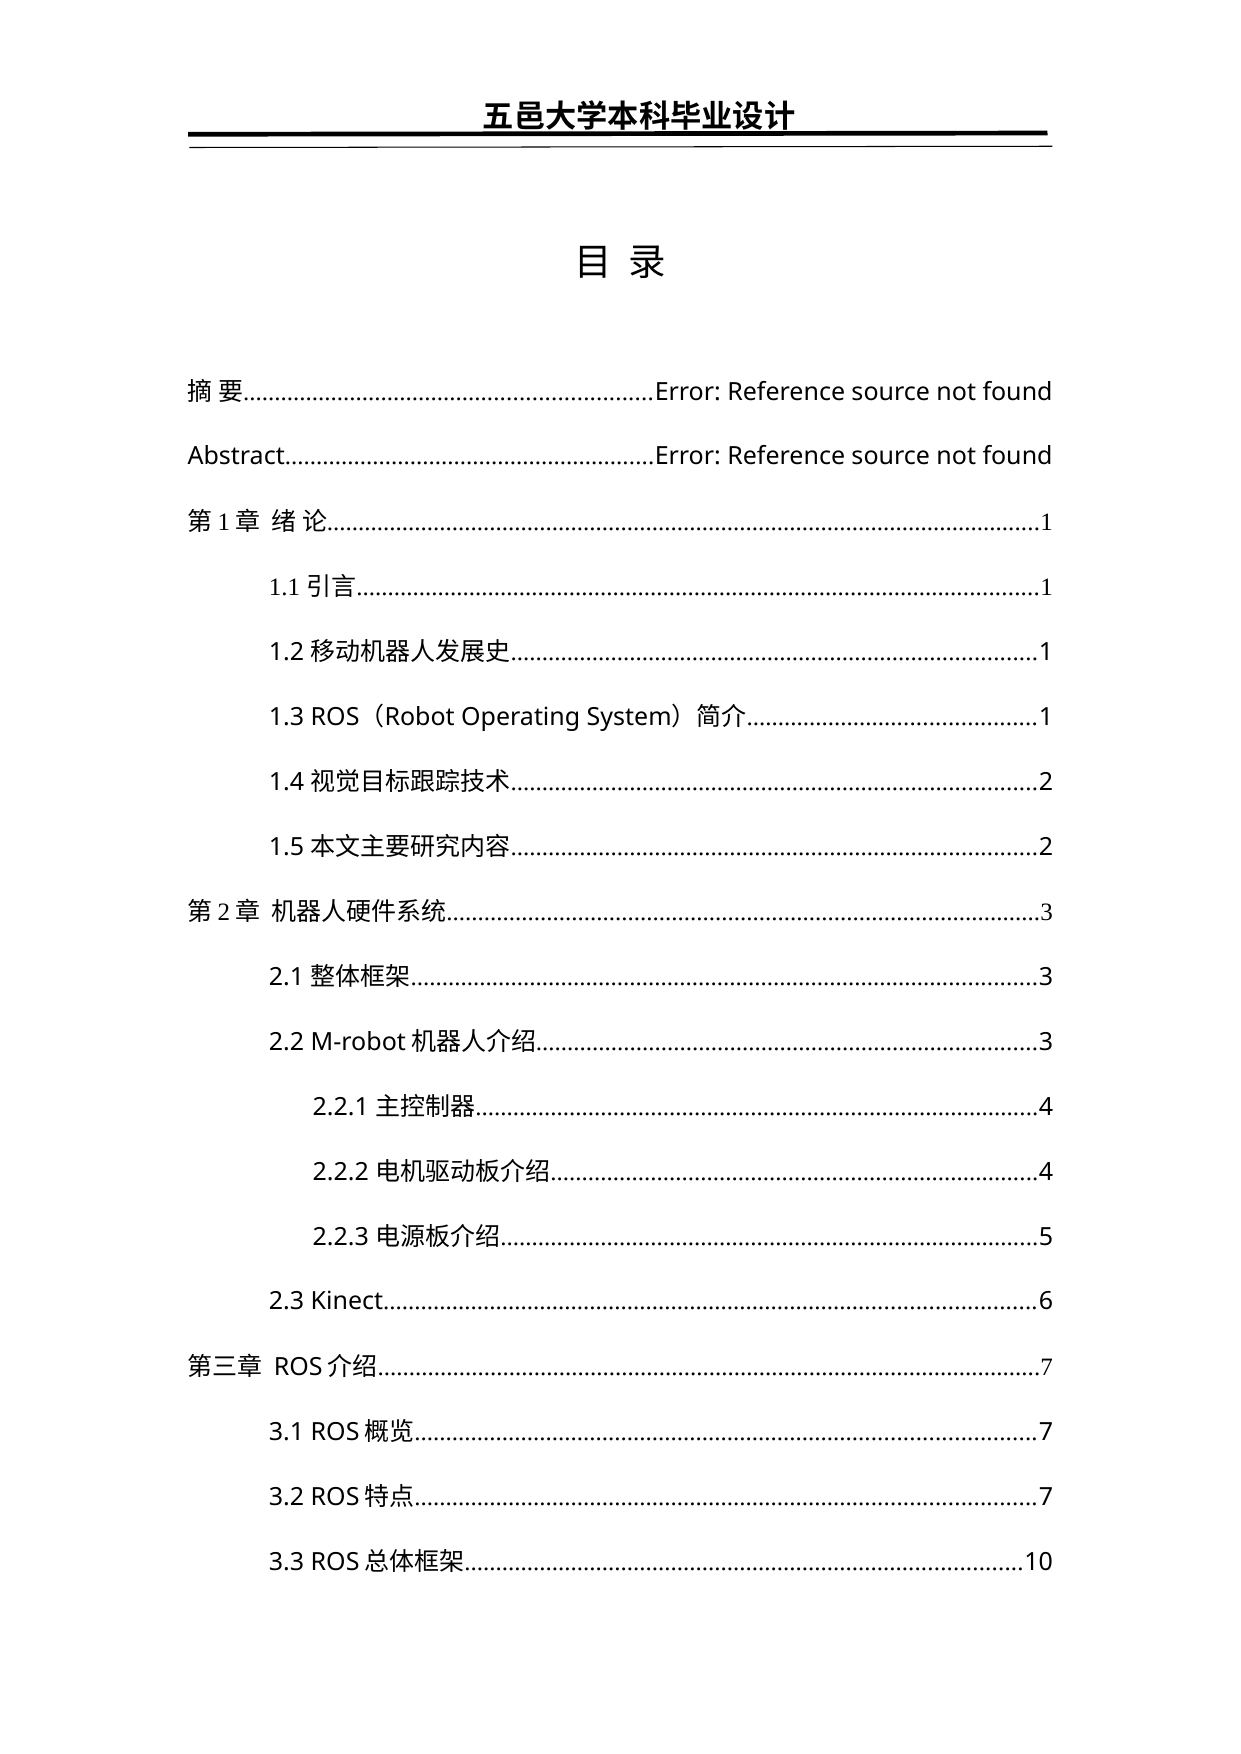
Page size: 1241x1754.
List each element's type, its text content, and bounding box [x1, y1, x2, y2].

text 目 录 [187, 227, 1053, 292]
text Abstract II [187, 422, 1053, 487]
text 3.3 ROS总体框架 10 [231, 1527, 1053, 1592]
text 2.2.1 主控制器 4 [275, 1072, 1053, 1137]
text 1.4 视觉目标跟踪技术 2 [231, 747, 1053, 812]
text 2.3 Kinect 6 [231, 1267, 1053, 1332]
text 第2章 机器人硬件系统 3 [187, 877, 1053, 942]
text 第1章 绪 论 1 [187, 487, 1053, 552]
text 摘 要 I [187, 357, 1053, 422]
text 1.5 本文主要研究内容 2 [231, 812, 1053, 877]
text 2.2 M-robot机器人介绍 3 [231, 1007, 1053, 1072]
text 1.1 引言 1 [231, 552, 1053, 617]
text 2.2.2 电机驱动板介绍 4 [275, 1137, 1053, 1202]
text 2.1 整体框架 3 [231, 942, 1053, 1007]
text 1.2 移动机器人发展史 1 [231, 617, 1053, 682]
text 3.2 ROS特点 7 [231, 1462, 1053, 1527]
text 3.1 ROS概览 7 [231, 1397, 1053, 1462]
text 2.2.3 电源板介绍 5 [275, 1202, 1053, 1267]
text 第三章 ROS介绍 7 [187, 1332, 1053, 1397]
text 1.3 ROS（Robot Operating System）简介 1 [231, 682, 1053, 747]
